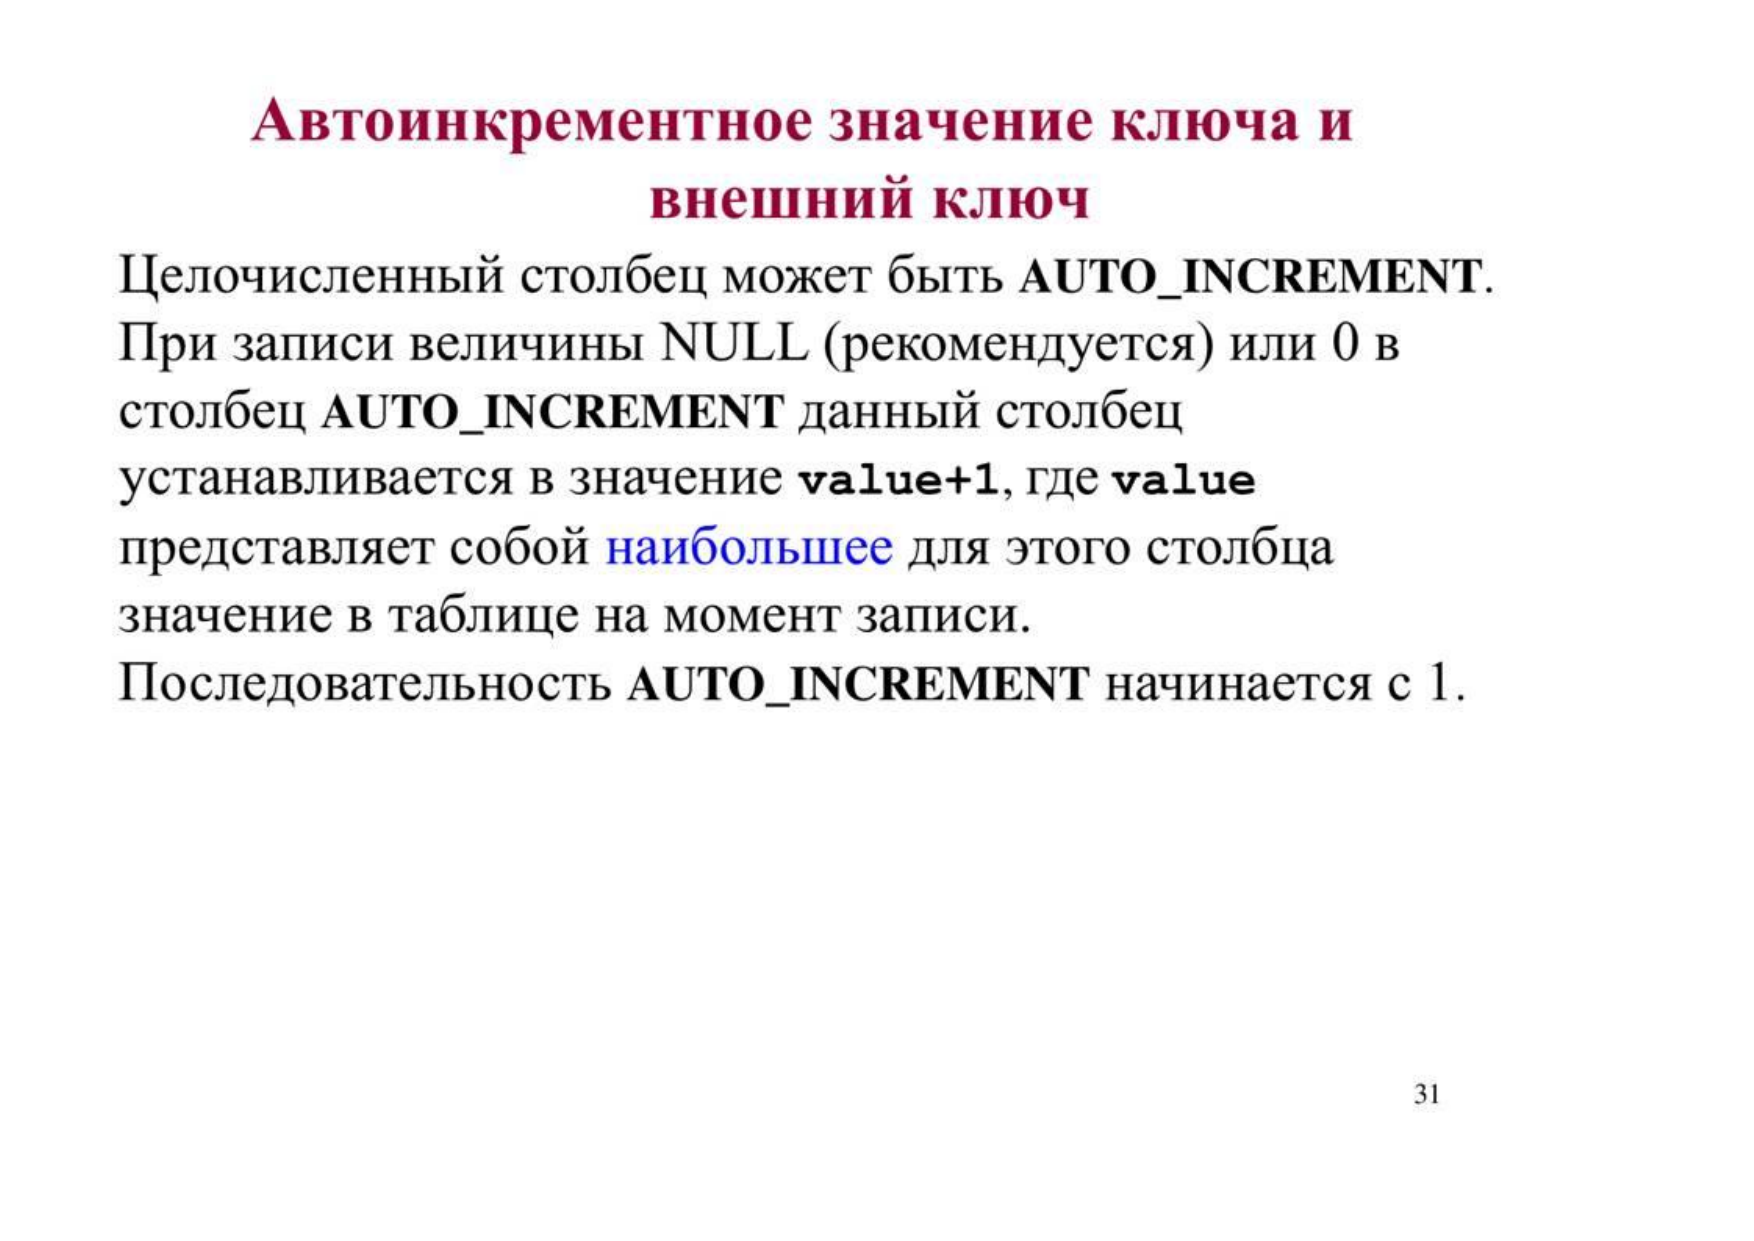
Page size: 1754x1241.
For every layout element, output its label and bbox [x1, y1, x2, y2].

picture [75, 75, 1529, 1166]
